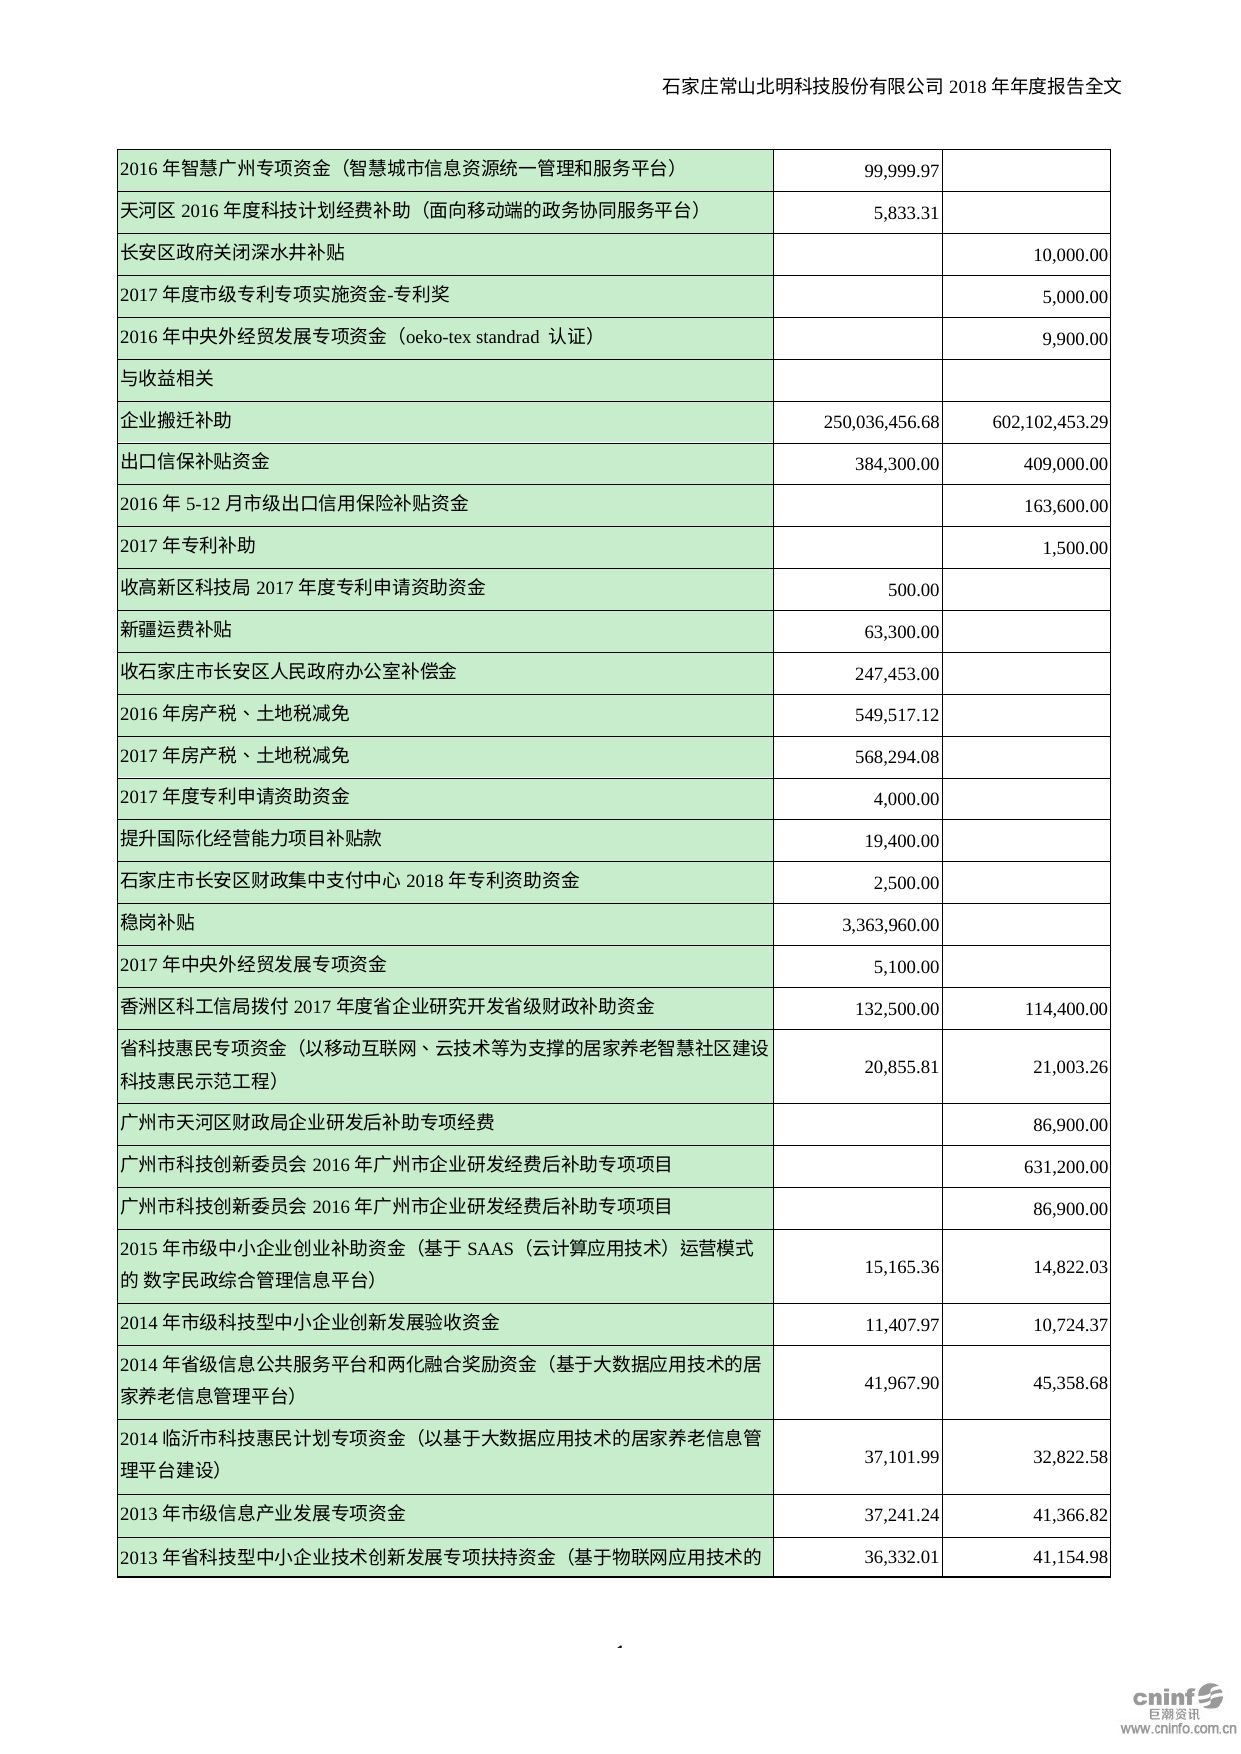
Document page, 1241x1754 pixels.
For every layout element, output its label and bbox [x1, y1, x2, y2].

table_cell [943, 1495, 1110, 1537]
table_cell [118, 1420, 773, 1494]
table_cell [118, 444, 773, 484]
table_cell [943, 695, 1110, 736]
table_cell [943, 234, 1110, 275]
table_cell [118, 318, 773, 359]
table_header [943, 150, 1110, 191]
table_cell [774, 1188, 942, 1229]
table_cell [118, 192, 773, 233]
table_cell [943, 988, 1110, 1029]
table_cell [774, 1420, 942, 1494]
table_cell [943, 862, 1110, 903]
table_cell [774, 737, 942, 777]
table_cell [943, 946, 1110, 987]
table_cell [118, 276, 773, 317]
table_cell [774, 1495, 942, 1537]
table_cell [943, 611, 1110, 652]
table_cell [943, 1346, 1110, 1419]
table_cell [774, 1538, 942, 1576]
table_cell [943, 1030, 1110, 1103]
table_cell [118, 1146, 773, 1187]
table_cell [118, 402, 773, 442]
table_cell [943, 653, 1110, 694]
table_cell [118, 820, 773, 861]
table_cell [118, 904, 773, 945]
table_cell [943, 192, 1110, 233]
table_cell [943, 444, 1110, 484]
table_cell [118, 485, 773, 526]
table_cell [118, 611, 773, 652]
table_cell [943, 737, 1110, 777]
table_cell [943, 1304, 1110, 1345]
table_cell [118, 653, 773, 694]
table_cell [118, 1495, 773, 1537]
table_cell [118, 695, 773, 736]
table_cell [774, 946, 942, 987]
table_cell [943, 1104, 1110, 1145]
picture [1115, 1680, 1240, 1737]
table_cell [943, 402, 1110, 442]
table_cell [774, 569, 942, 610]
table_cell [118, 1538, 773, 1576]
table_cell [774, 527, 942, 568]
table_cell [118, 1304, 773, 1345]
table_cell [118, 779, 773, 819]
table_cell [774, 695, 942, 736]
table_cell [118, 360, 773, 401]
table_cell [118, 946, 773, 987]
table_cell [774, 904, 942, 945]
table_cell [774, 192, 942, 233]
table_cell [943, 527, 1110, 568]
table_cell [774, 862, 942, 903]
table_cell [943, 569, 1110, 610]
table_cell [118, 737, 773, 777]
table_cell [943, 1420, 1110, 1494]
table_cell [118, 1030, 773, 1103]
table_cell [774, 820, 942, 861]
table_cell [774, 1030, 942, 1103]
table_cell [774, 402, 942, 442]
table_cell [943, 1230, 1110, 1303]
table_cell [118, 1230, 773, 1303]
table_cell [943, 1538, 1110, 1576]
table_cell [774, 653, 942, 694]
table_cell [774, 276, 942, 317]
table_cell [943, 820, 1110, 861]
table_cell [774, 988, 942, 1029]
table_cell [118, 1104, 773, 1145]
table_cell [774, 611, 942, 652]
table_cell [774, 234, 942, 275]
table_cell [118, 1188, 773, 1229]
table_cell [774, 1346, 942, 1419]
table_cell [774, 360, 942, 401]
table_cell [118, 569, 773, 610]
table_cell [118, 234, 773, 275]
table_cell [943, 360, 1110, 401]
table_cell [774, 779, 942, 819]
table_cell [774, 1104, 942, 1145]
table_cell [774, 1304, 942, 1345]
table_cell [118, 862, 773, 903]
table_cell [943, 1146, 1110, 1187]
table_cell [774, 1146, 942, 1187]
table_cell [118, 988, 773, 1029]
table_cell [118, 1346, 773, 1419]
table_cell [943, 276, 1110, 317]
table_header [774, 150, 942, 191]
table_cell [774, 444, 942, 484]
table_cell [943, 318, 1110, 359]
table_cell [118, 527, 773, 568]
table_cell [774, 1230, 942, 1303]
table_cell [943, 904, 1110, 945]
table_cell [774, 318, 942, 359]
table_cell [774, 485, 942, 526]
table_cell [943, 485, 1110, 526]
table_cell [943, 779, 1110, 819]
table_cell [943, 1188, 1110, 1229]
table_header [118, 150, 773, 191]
